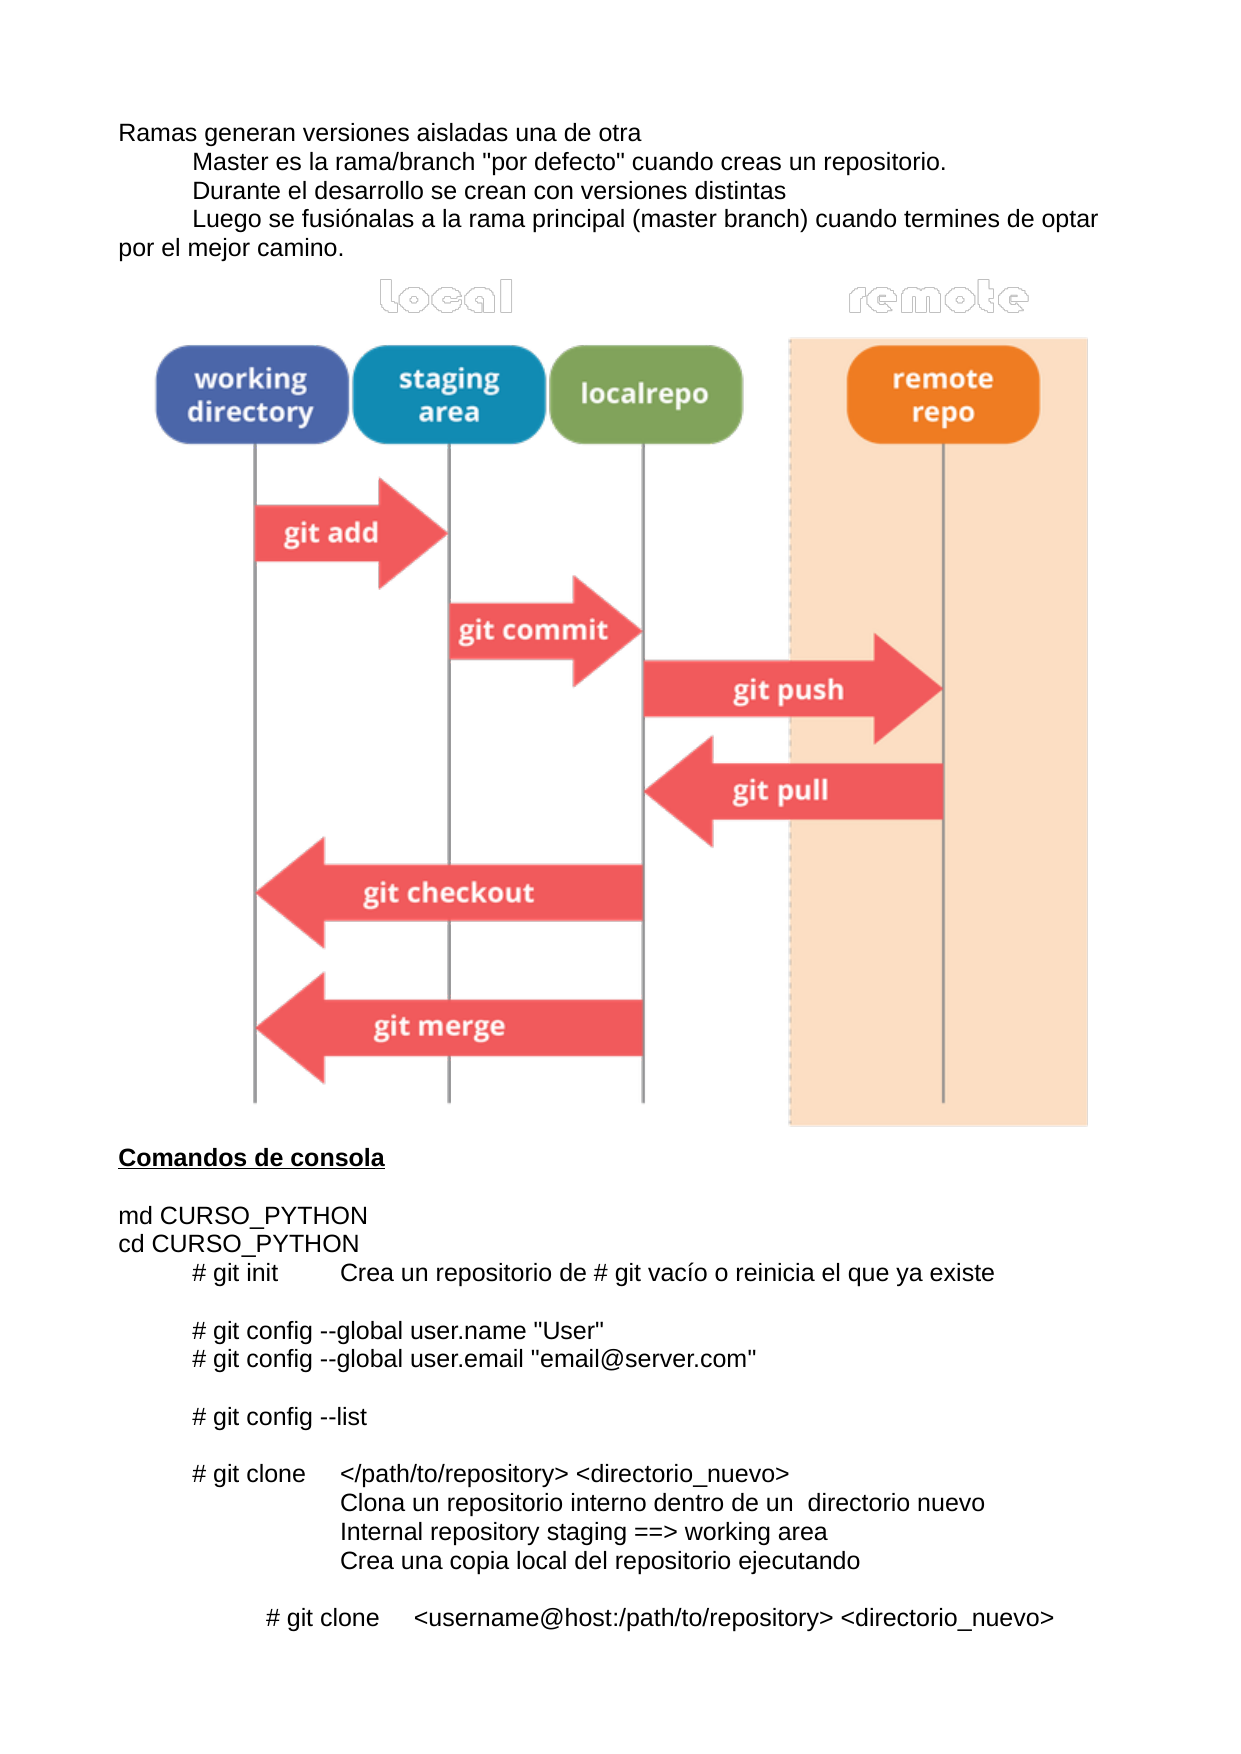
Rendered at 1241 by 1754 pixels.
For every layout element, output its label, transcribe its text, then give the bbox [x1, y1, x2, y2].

text md CURSO_PYTHON [118, 1201, 1122, 1229]
text # git config --list [192, 1402, 1122, 1431]
text # git clone </path/to/repository> <directorio_nuevo> [118, 1459, 1122, 1488]
text Master es la rama/branch "por defecto" cuando creas un repositorio. [118, 147, 1122, 176]
text Durante el desarrollo se crean con versiones distintas [118, 176, 1122, 204]
text # git clone <username@host:/path/to/repository> <directorio_nuevo> [266, 1603, 1122, 1632]
text # git config --global user.name "User" [192, 1316, 1122, 1344]
text # git config --global user.email "email@server.com" [192, 1344, 1122, 1373]
text Luego se fusiónalas a la rama principal (master branch) cuando termines de optar por el mejor camino. [118, 204, 1122, 262]
picture [149, 262, 1091, 1144]
text Ramas generan versiones aisladas una de otra [118, 118, 1122, 147]
text Crea una copia local del repositorio ejecutando [192, 1546, 1122, 1574]
text cd CURSO_PYTHON [118, 1229, 1122, 1258]
text # git init Crea un repositorio de # git vacío o reinicia el que ya existe [192, 1258, 1122, 1287]
text Clona un repositorio interno dentro de un directorio nuevo [118, 1488, 1122, 1517]
text Internal repository staging ==> working area [192, 1517, 1122, 1546]
